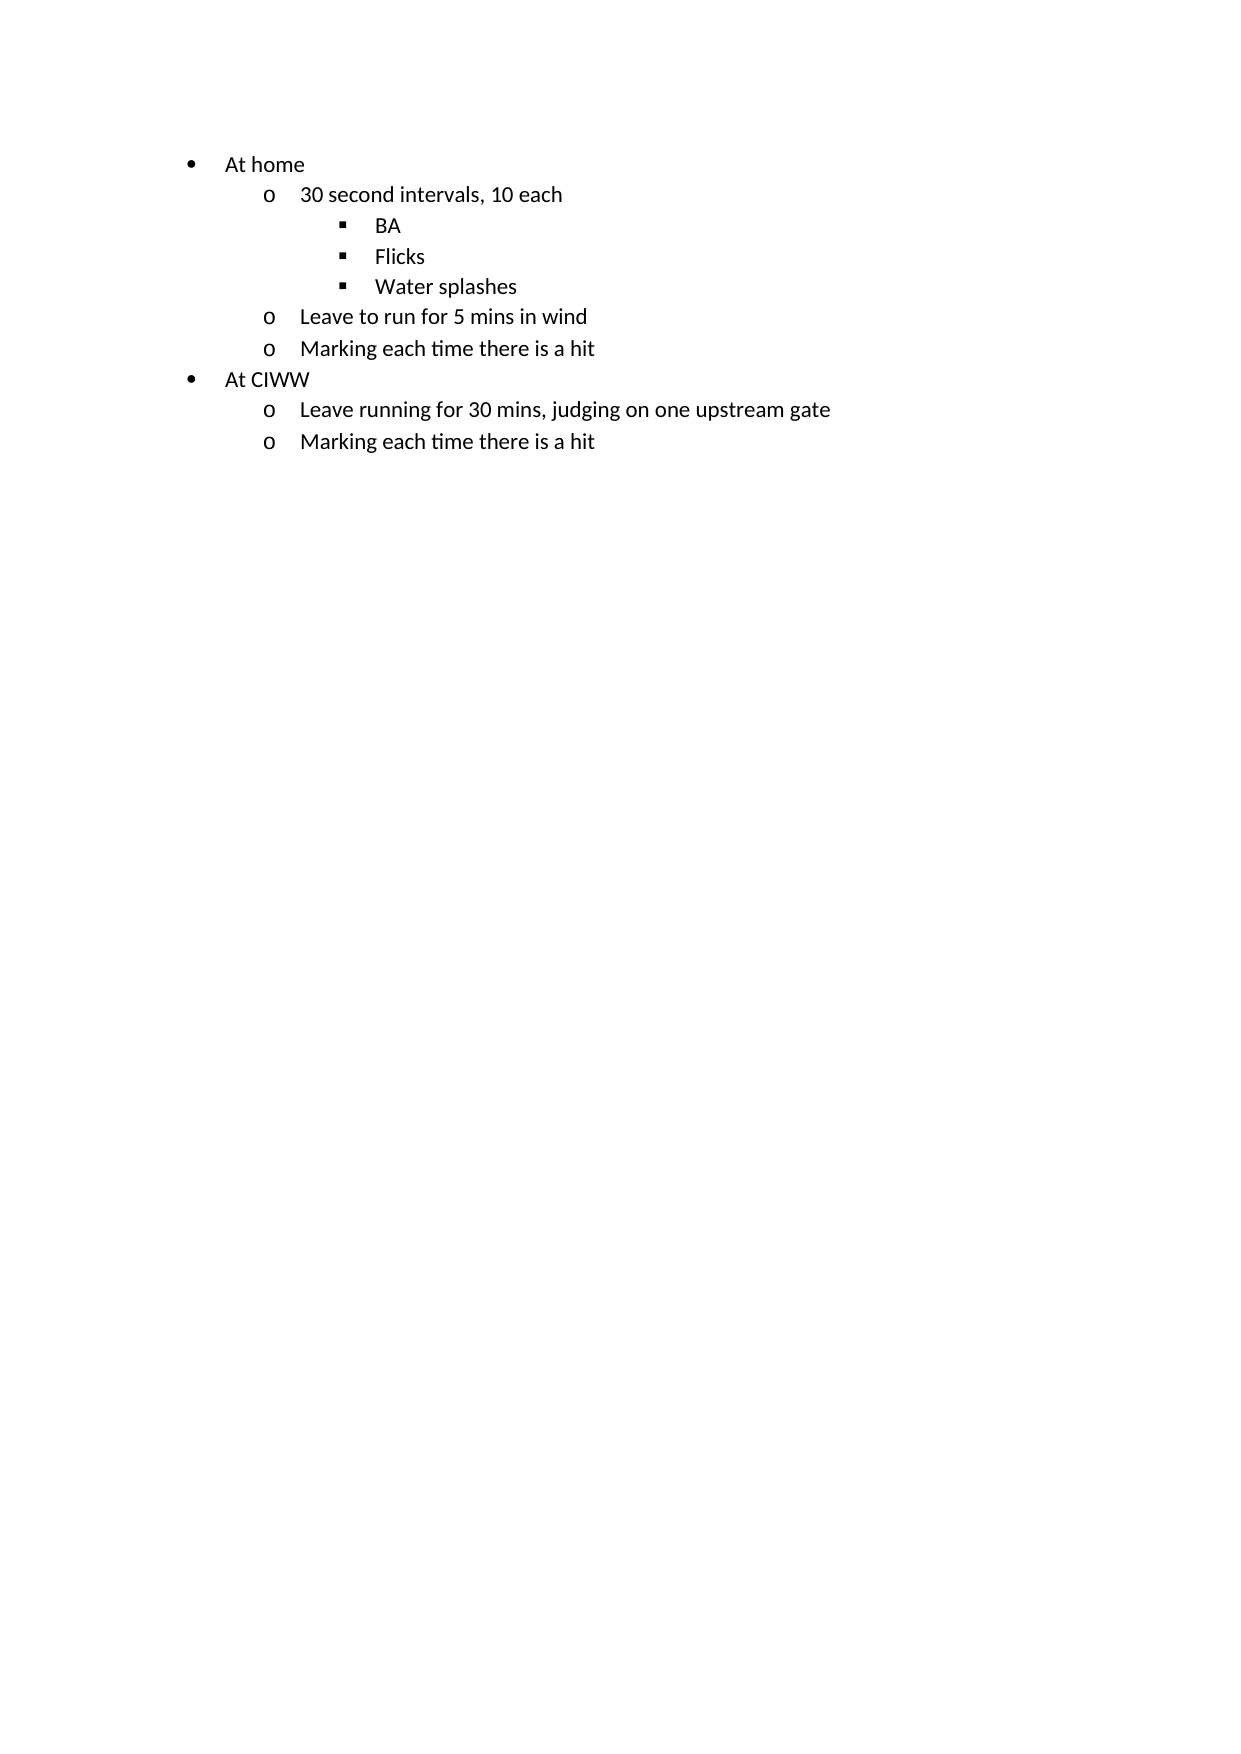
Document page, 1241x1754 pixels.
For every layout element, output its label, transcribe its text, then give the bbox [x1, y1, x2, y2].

list 30 second intervals, 10 each [262, 180, 1090, 209]
list At CIWW [187, 365, 1090, 393]
list Leave running for 30 mins, judging on one upstream gate [262, 395, 1090, 424]
list Marking each time there is a hit [262, 427, 1090, 456]
list Marking each time there is a hit [262, 334, 1090, 363]
list At home [187, 150, 1090, 178]
list Flicks [337, 242, 1090, 270]
list BA [337, 212, 1090, 240]
list Water splashes [337, 272, 1090, 300]
list Leave to run for 5 mins in wind [262, 302, 1090, 331]
